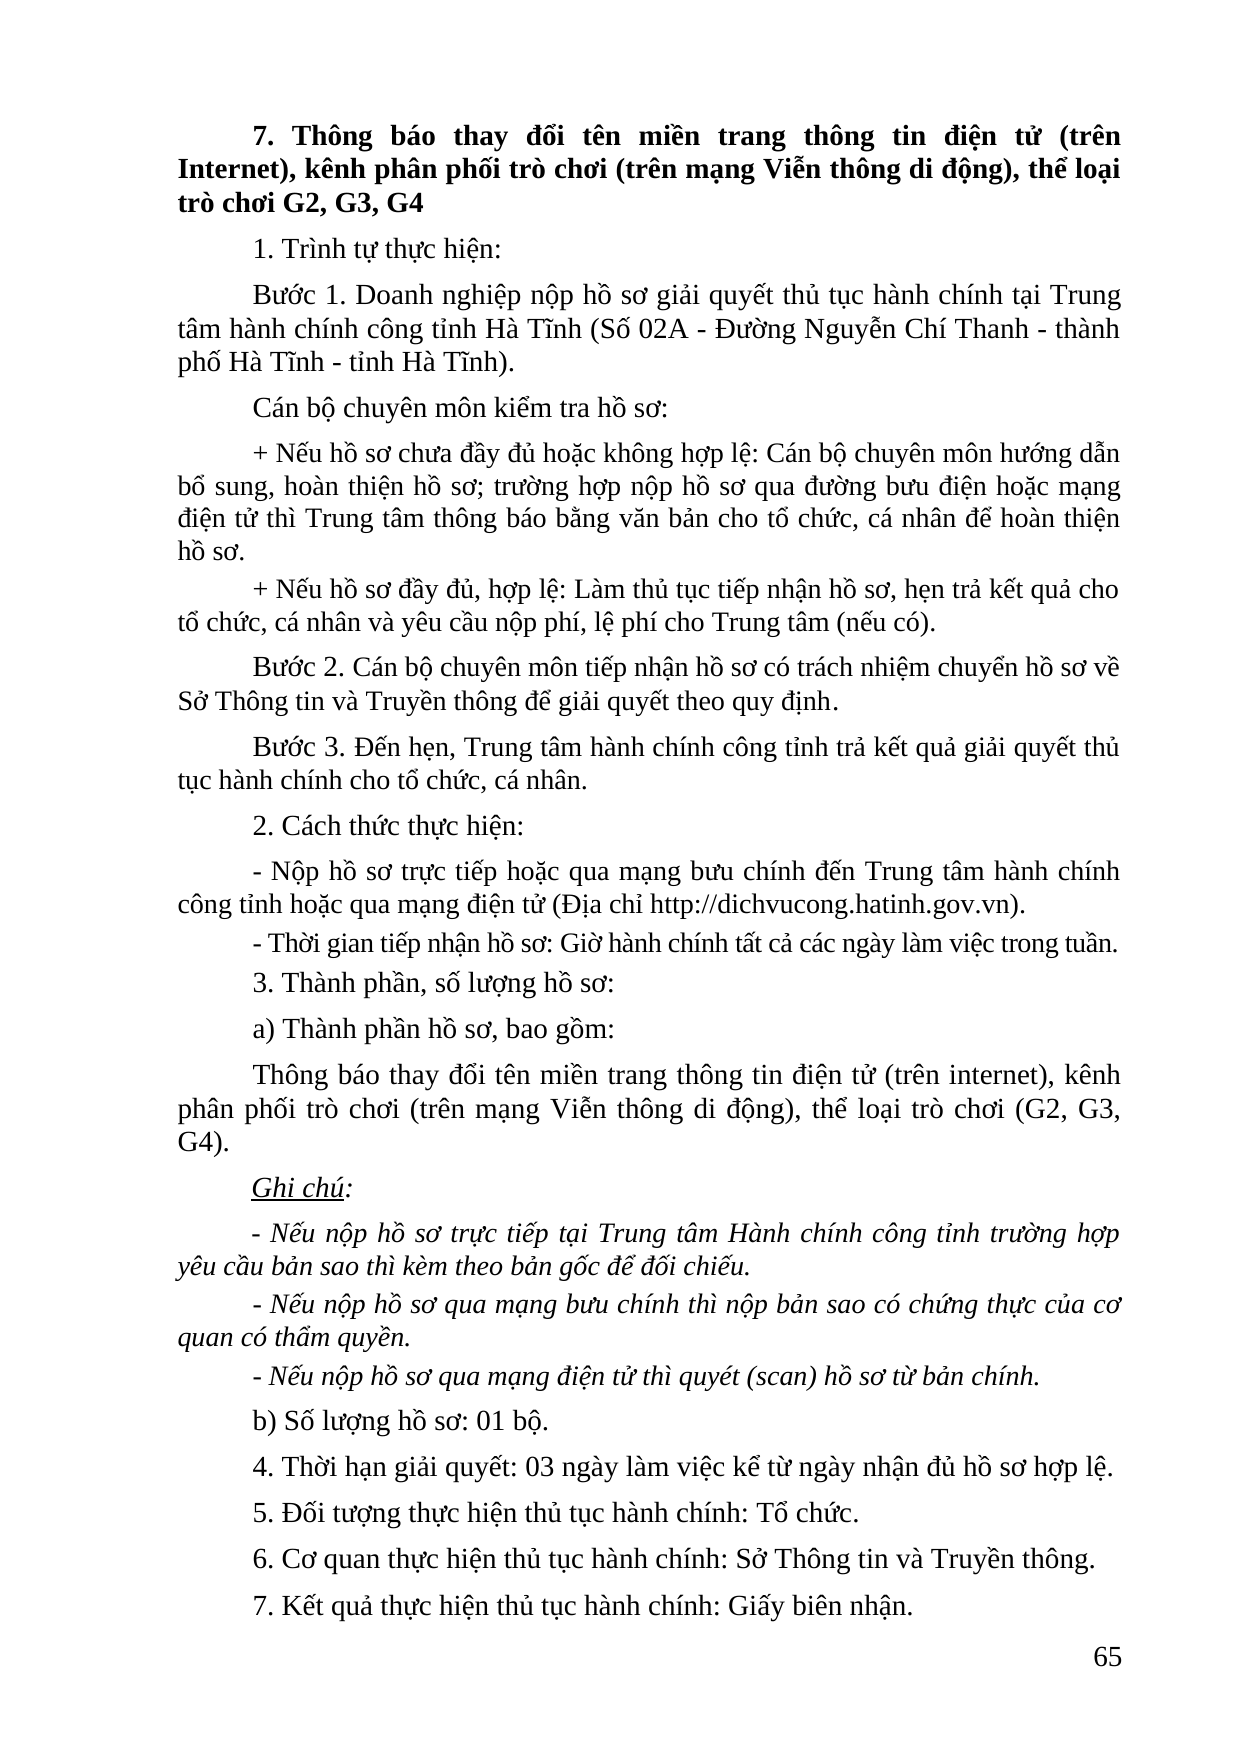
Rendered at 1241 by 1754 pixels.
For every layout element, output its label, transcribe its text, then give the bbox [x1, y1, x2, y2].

text 3. Thành phần, số lượng hồ sơ: [177, 965, 1122, 999]
text + Nếu hồ sơ chưa đầy đủ hoặc không hợp lệ: Cán bộ chuyên môn hướng dẫn bổ sung, hoàn thiện hồ sơ; trường hợp nộp hồ sơ qua đường bưu điện hoặc mạng điện tử thì Trung tâm thông báo bằng văn bản cho tổ chức, cá nhân để hoàn thiện hồ sơ. [177, 436, 1122, 566]
text Bước 3. Đến hẹn, Trung tâm hành chính công tỉnh trả kết quả giải quyết thủ tục hành chính cho tổ chức, cá nhân. [177, 729, 1122, 795]
text Thông báo thay đổi tên miền trang thông tin điện tử (trên internet), kênh phân phối trò chơi (trên mạng Viễn thông di động), thể loại trò chơi (G2, G3, G4). [177, 1057, 1122, 1158]
text 2. Cách thức thực hiện: [177, 808, 1122, 841]
text - Nộp hồ sơ trực tiếp hoặc qua mạng bưu chính đến Trung tâm hành chính công tỉnh hoặc qua mạng điện tử (Địa chỉ http://dichvucong.hatinh.gov.vn). [177, 854, 1122, 920]
text a) Thành phần hồ sơ, bao gồm: [177, 1011, 1122, 1045]
text - Nếu nộp hồ sơ qua mạng điện tử thì quyét (scan) hồ sơ từ bản chính. [177, 1358, 1122, 1391]
text 1. Trình tự thực hiện: [177, 231, 1122, 265]
text 6. Cơ quan thực hiện thủ tục hành chính: Sở Thông tin và Truyền thông. [177, 1542, 1122, 1575]
text Cán bộ chuyên môn kiểm tra hồ sơ: [177, 390, 1122, 424]
text - Nếu nộp hồ sơ trực tiếp tại Trung tâm Hành chính công tỉnh trường hợp yêu cầu bản sao thì kèm theo bản gốc để đối chiếu. [177, 1216, 1122, 1281]
text 7. Kết quả thực hiện thủ tục hành chính: Giấy biên nhận. [177, 1588, 1122, 1621]
text - Thời gian tiếp nhận hồ sơ: Giờ hành chính tất cả các ngày làm việc trong tuần. [177, 927, 1122, 959]
text 7. Thông báo thay đổi tên miền trang thông tin điện tử (trên Internet), kênh phân phối trò chơi (trên mạng Viễn thông di động), thể loại trò chơi G2, G3, G4 [177, 118, 1122, 219]
text b) Số lượng hồ sơ: 01 bộ. [177, 1403, 1122, 1437]
text 4. Thời hạn giải quyết: 03 ngày làm việc kể từ ngày nhận đủ hồ sơ hợp lệ. [177, 1449, 1122, 1483]
text 5. Đối tượng thực hiện thủ tục hành chính: Tổ chức. [177, 1496, 1122, 1529]
text + Nếu hồ sơ đầy đủ, hợp lệ: Làm thủ tục tiếp nhận hồ sơ, hẹn trả kết quả cho tổ chức, cá nhân và yêu cầu nộp phí, lệ phí cho Trung tâm (nếu có). [177, 572, 1122, 637]
text Bước 2. Cán bộ chuyên môn tiếp nhận hồ sơ có trách nhiệm chuyển hồ sơ về Sở Thông tin và Truyền thông để giải quyết theo quy định. [177, 649, 1122, 717]
text Ghi chú: [177, 1170, 1122, 1204]
text Bước 1. Doanh nghiệp nộp hồ sơ giải quyết thủ tục hành chính tại Trung tâm hành chính công tỉnh Hà Tĩnh (Số 02A - Đường Nguyễn Chí Thanh - thành phố Hà Tĩnh - tỉnh Hà Tĩnh). [177, 277, 1122, 378]
text - Nếu nộp hồ sơ qua mạng bưu chính thì nộp bản sao có chứng thực của cơ quan có thẩm quyền. [177, 1287, 1122, 1352]
